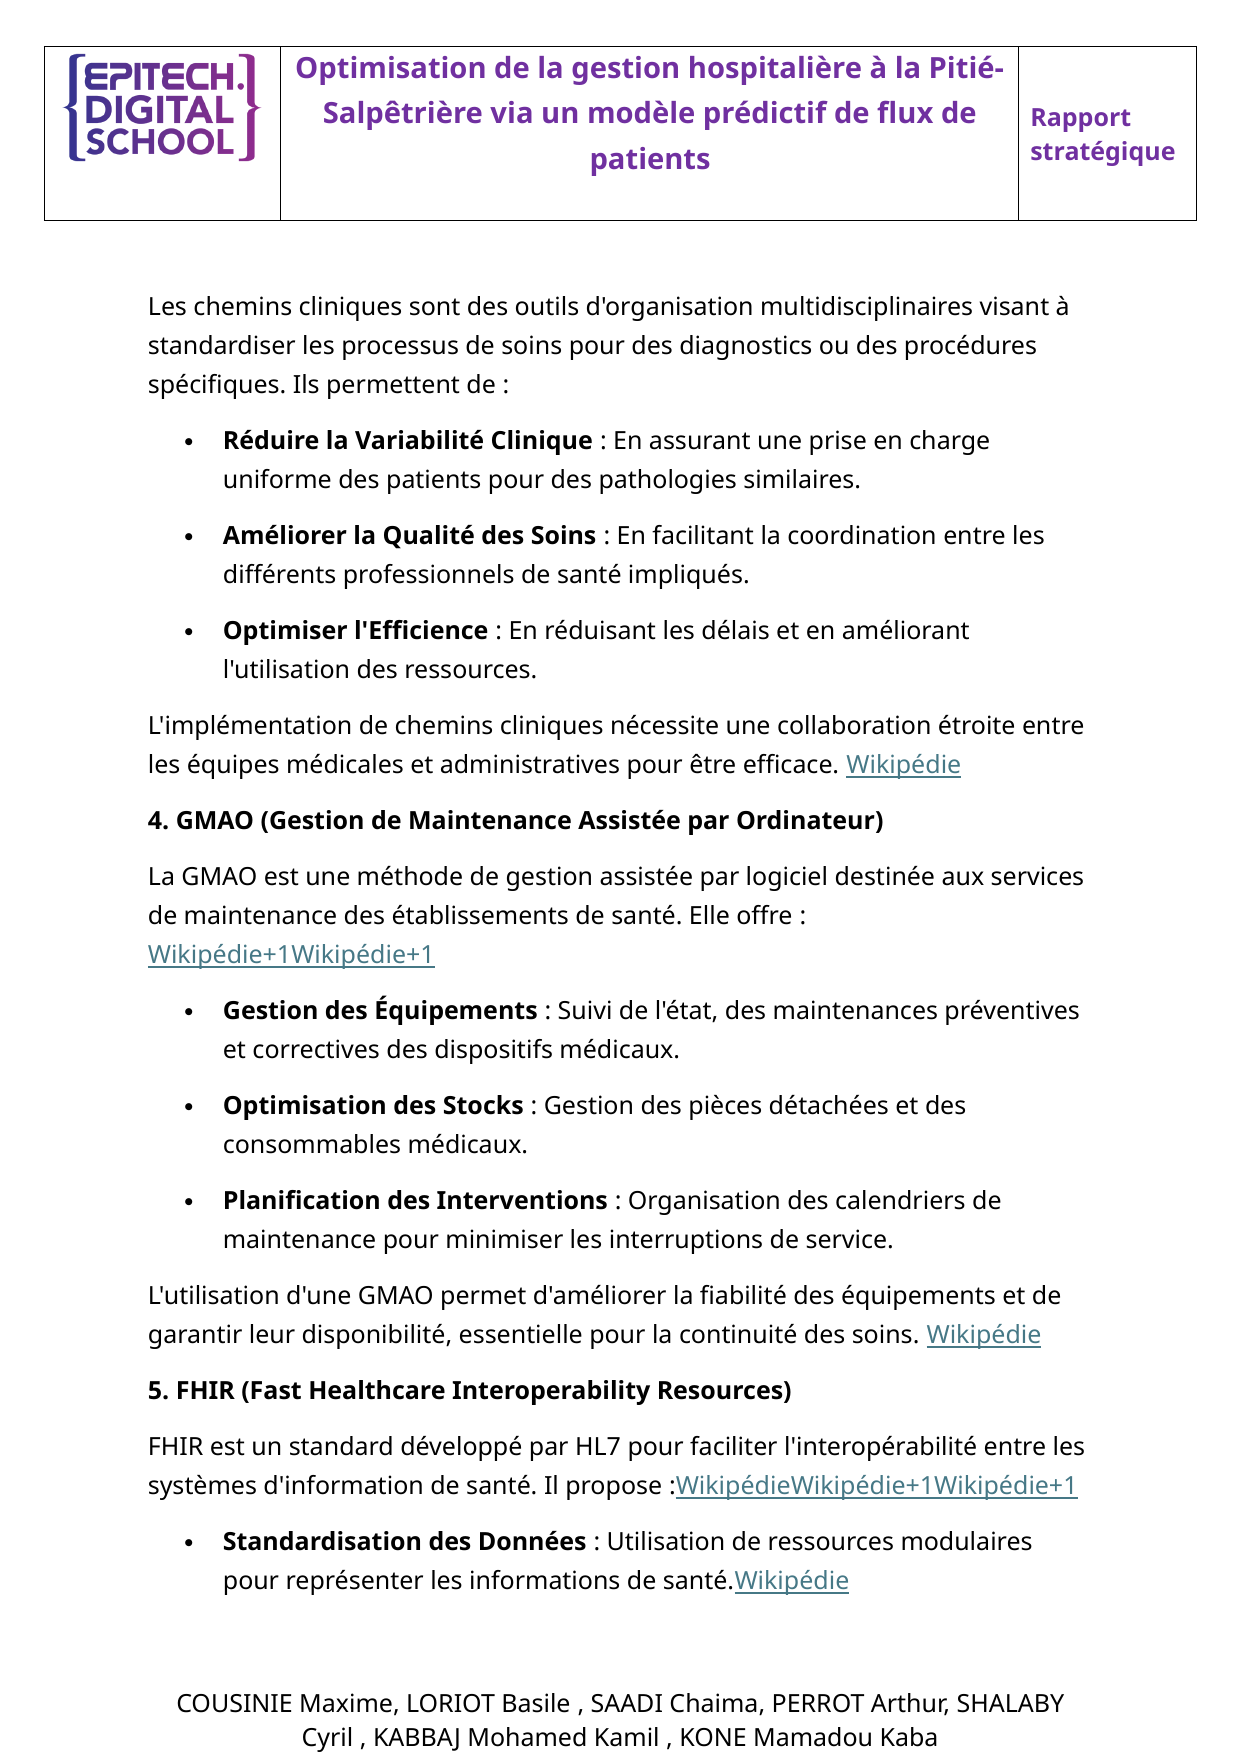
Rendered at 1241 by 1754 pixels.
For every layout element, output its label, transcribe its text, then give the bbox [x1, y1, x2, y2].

picture [55, 46, 270, 169]
list Réduire la Variabilité Clinique : En assurant une prise en charge uniforme des patients pour des pathologies similaires.​ [185, 423, 1092, 496]
list Gestion des Équipements : Suivi de l'état, des maintenances préventives et correctives des dispositifs médicaux.​ [185, 993, 1092, 1066]
list Améliorer la Qualité des Soins : En facilitant la coordination entre les différents professionnels de santé impliqués.​ [185, 518, 1092, 591]
text L'utilisation d'une GMAO permet d'améliorer la fiabilité des équipements et de garantir leur disponibilité, essentielle pour la continuité des soins. ​Wikipédie [148, 1278, 1092, 1351]
text La GMAO est une méthode de gestion assistée par logiciel destinée aux services de maintenance des établissements de santé. Elle offre :​Wikipédie+1Wikipédie+1 [148, 859, 1092, 971]
list Standardisation des Données : Utilisation de ressources modulaires pour représenter les informations de santé.​Wikipédie [185, 1524, 1092, 1597]
text Les chemins cliniques sont des outils d'organisation multidisciplinaires visant à standardiser les processus de soins pour des diagnostics ou des procédures spécifiques. Ils permettent de :​ [148, 289, 1092, 401]
text FHIR est un standard développé par HL7 pour faciliter l'interopérabilité entre les systèmes d'information de santé. Il propose :​WikipédieWikipédie+1Wikipédie+1 [148, 1429, 1092, 1502]
text L'implémentation de chemins cliniques nécessite une collaboration étroite entre les équipes médicales et administratives pour être efficace. ​Wikipédie [148, 708, 1092, 781]
text 4. GMAO (Gestion de Maintenance Assistée par Ordinateur) [148, 803, 1092, 837]
list Optimisation des Stocks : Gestion des pièces détachées et des consommables médicaux.​ [185, 1088, 1092, 1161]
list Optimiser l'Efficience : En réduisant les délais et en améliorant l'utilisation des ressources.​ [185, 613, 1092, 686]
text 5. FHIR (Fast Healthcare Interoperability Resources) [148, 1373, 1092, 1407]
list Planification des Interventions : Organisation des calendriers de maintenance pour minimiser les interruptions de service.​ [185, 1183, 1092, 1256]
